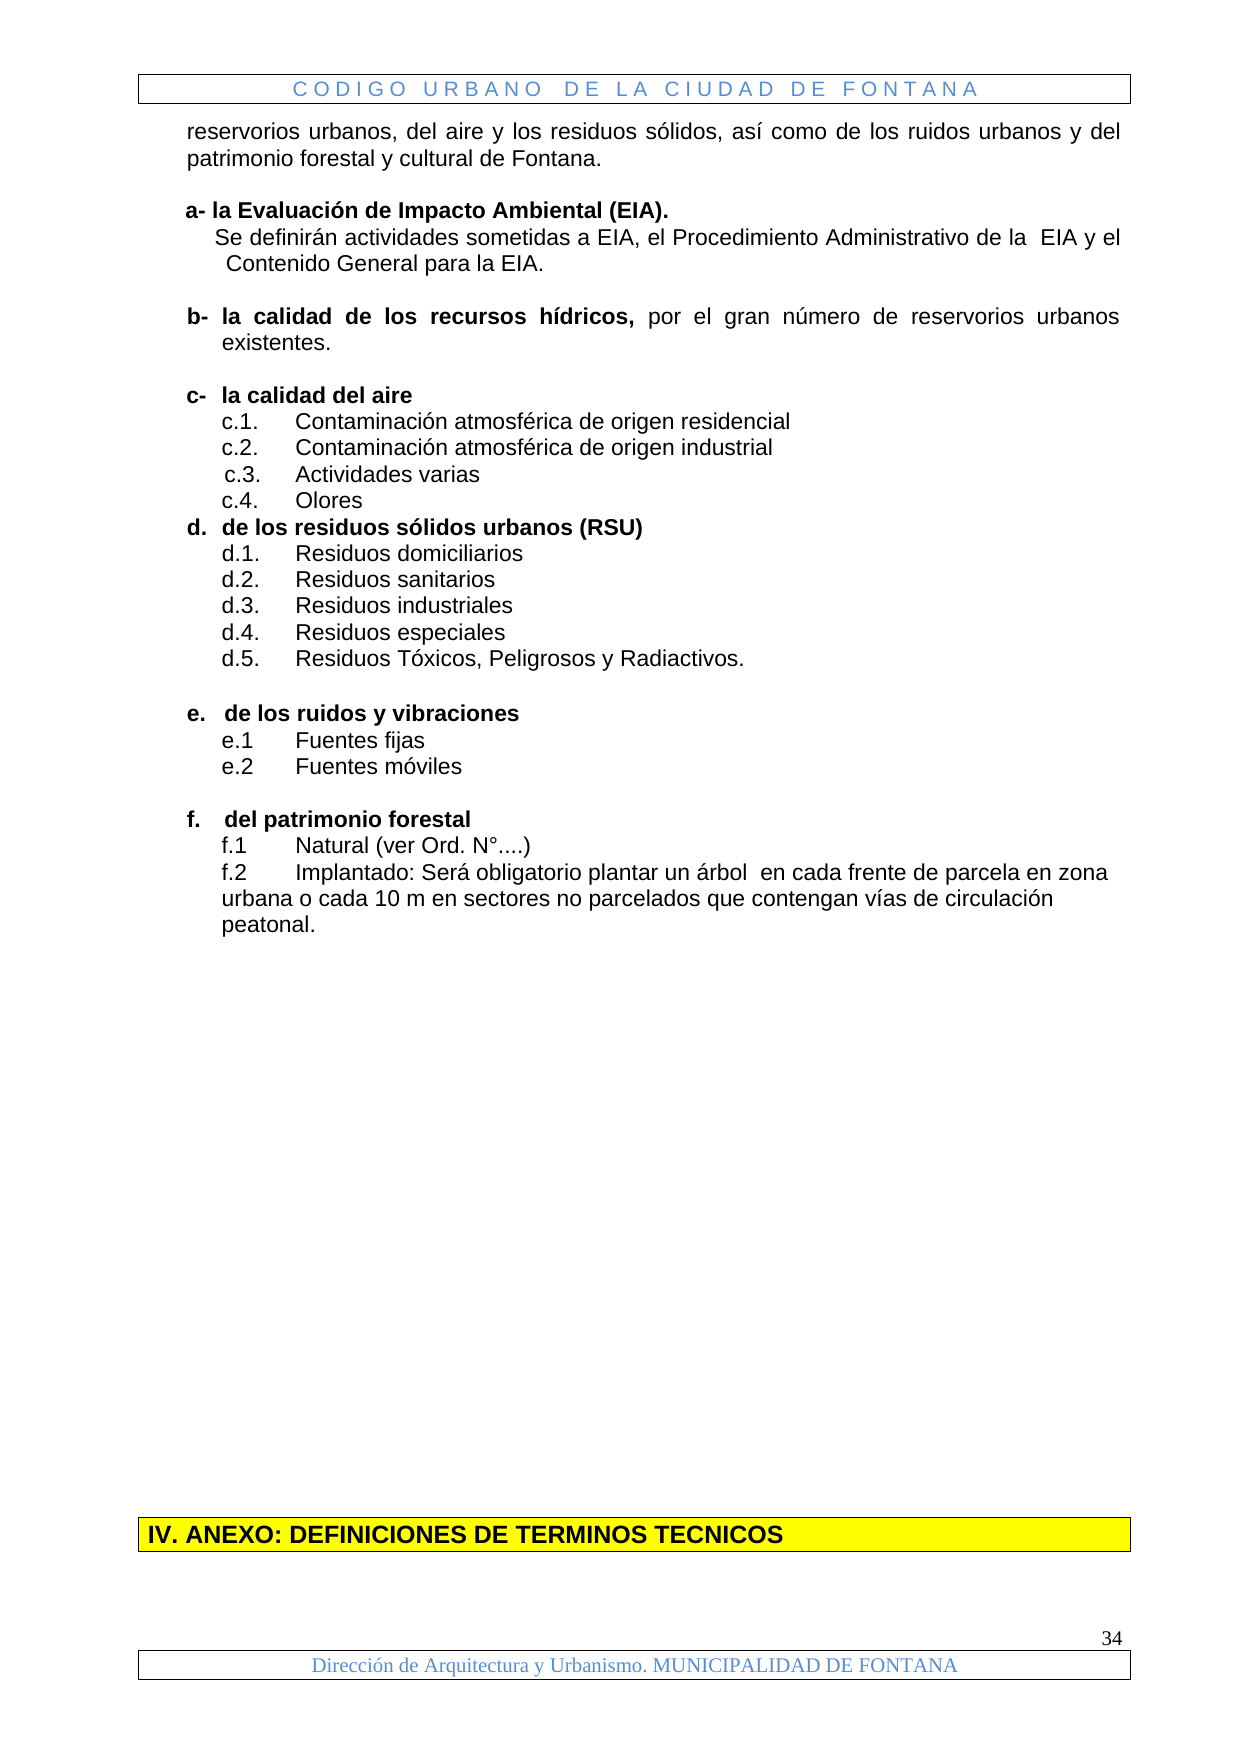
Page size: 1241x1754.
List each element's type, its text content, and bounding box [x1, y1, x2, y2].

text d.1. Residuos domiciliarios [222, 540, 1122, 566]
subtitle a- de Impacto Ambiental (EIA). [185, 197, 1120, 223]
text c.4. Olores [148, 487, 1122, 513]
text e.2 Fuentes móviles [221, 753, 1122, 779]
text f.1 Natural (ver Ord. N°....) [221, 832, 1122, 858]
subtitle d. de los residuos sólidos urbanos (RSU) [187, 513, 1120, 540]
text e.1 Fuentes fijas [221, 727, 1122, 753]
text d.2. Residuos sanitarios [148, 566, 1122, 592]
text c.2. Contaminación atmosférica de origen industrial [148, 434, 1122, 461]
text c- la calidad del aire [148, 382, 1122, 408]
subtitle b- la calidad de los recursos hídricos, por el gran número de reservorios urbanos existentes. [187, 303, 1120, 355]
text f.2 Implantado: Será obligatorio plantar un árbol en cada frente de parcela en zona urbana o cada en sectores no parcelados que contengan vías de circulación peatonal. [221, 858, 1122, 937]
text IV. ANEXO: DEFINICIONES DE TERMINOS TECNICOS [139, 1518, 1130, 1551]
text c.1. Contaminación atmosférica de origen residencial [221, 408, 1122, 434]
text d.5. Residuos Tóxicos, Peligrosos y Radiactivos. [148, 645, 1122, 672]
text c.3. Actividades varias [148, 461, 1122, 487]
subtitle de los ruidos y vibraciones [187, 700, 1120, 727]
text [187, 118, 1122, 171]
text Se definirán actividades sometidas a EIA, el Procedimiento Administrativo de y el Contenido General para [187, 223, 1122, 276]
subtitle del patrimonio forestal [187, 806, 1120, 832]
text d.3. Residuos industriales [148, 592, 1122, 619]
text d.4. Residuos especiales [148, 619, 1122, 645]
